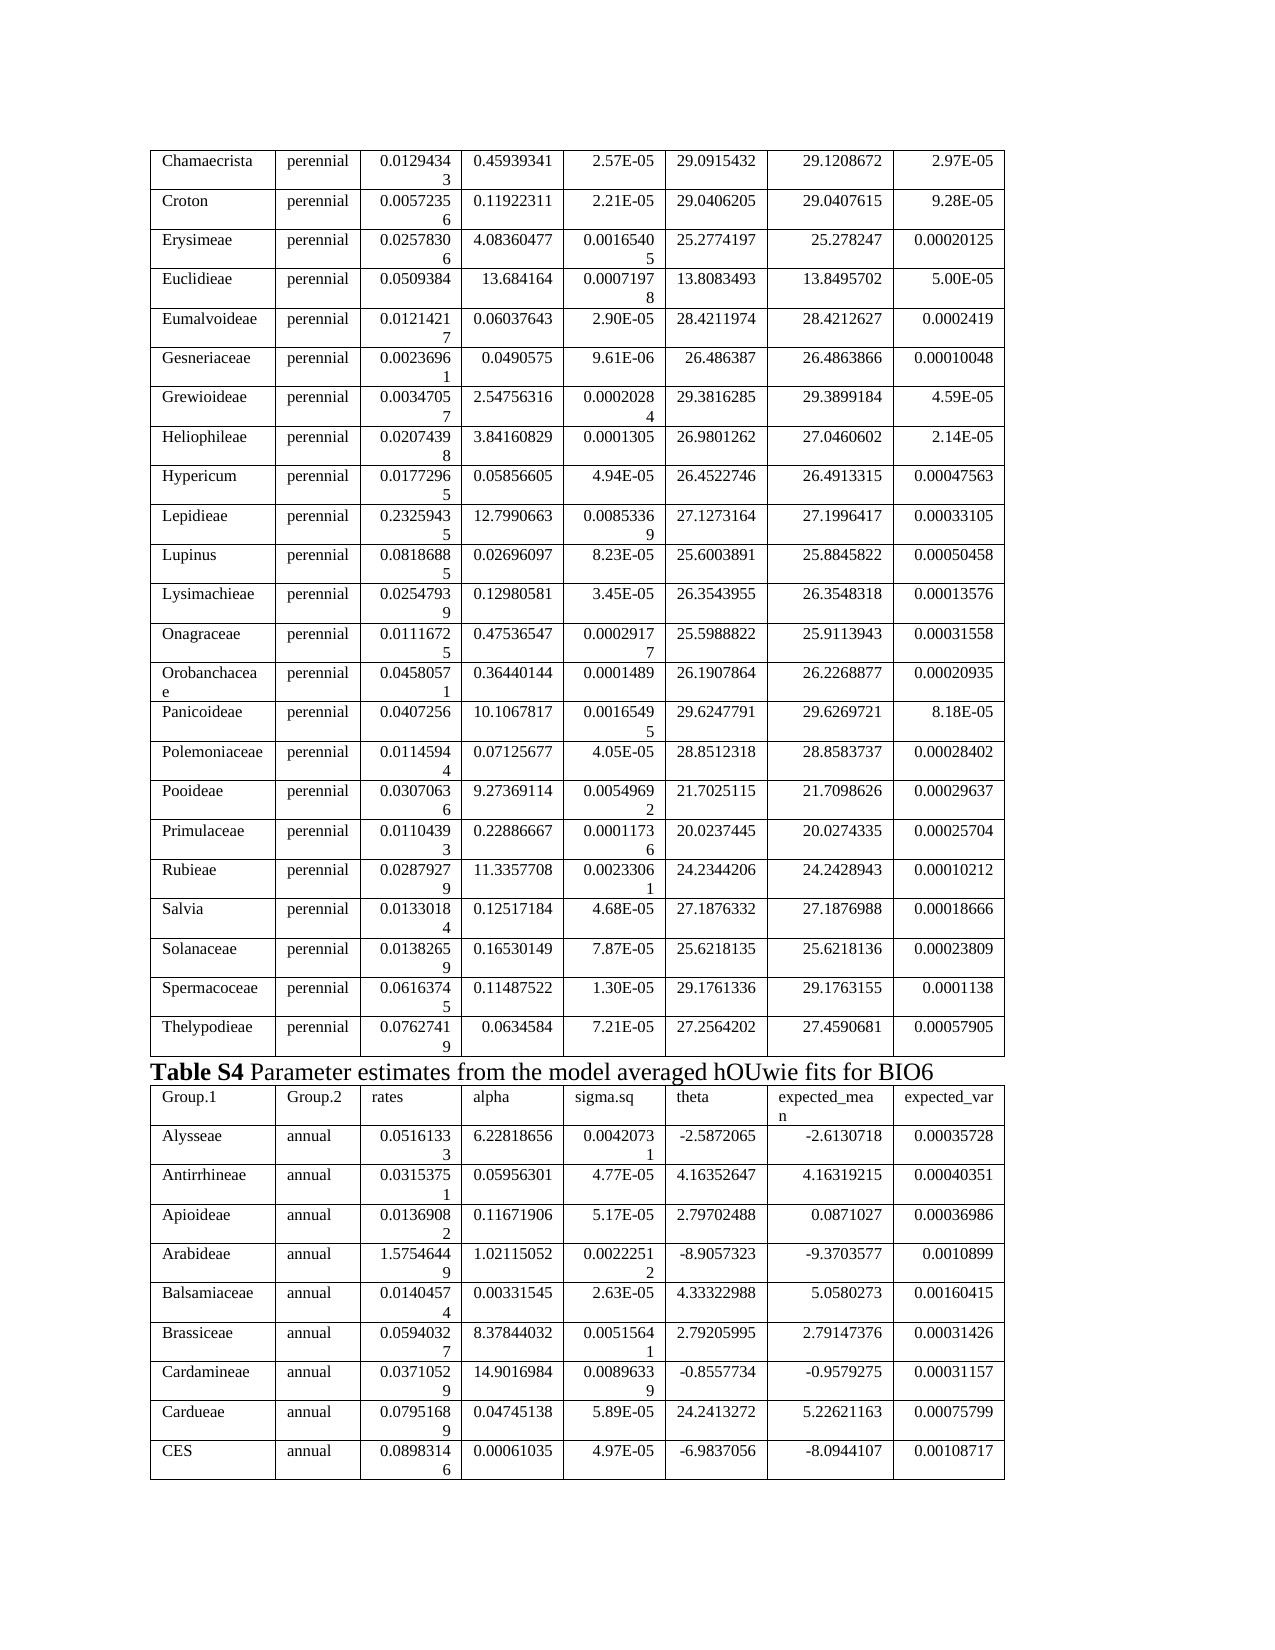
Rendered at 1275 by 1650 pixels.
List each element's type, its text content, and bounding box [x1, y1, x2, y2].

table_cell 26.3543955 [666, 584, 767, 622]
table_cell 0.03153751 [361, 1165, 461, 1203]
table_cell perennial [276, 309, 360, 347]
table_cell 0.00031157 [894, 1362, 1004, 1400]
table_cell perennial [276, 230, 360, 268]
table_cell 27.2564202 [666, 1017, 767, 1056]
table_cell 25.6218136 [768, 939, 893, 977]
table_cell 0.00057905 [894, 1017, 1004, 1056]
table_cell 25.9113943 [768, 624, 893, 662]
table_cell 0.04745138 [462, 1401, 563, 1440]
table_cell Erysimeae [151, 230, 275, 268]
table_cell 25.6218135 [666, 939, 767, 977]
table_cell perennial [276, 1017, 360, 1056]
table_cell 5.00E-05 [894, 269, 1004, 307]
table_cell 13.8083493 [666, 269, 767, 307]
table_cell 0.01104393 [361, 820, 461, 859]
table_cell Heliophileae [151, 427, 275, 465]
table_cell 24.2413272 [666, 1401, 767, 1440]
table_cell 0.16530149 [462, 939, 563, 977]
table_cell 11.3357708 [462, 860, 563, 898]
table_cell 0.00347057 [361, 387, 461, 426]
table_cell 0.0634584 [462, 1017, 563, 1056]
table_cell 4.97E-05 [564, 1441, 665, 1479]
table_cell 28.8583737 [768, 742, 893, 780]
table_cell 0.07125677 [462, 742, 563, 780]
table_cell 4.16352647 [666, 1165, 767, 1203]
table_cell 29.6269721 [768, 702, 893, 741]
table_cell 0.02696097 [462, 545, 563, 583]
table_cell 0.05940327 [361, 1323, 461, 1361]
table_cell 25.8845822 [768, 545, 893, 583]
table_cell 0.00165405 [564, 230, 665, 268]
table_cell 0.0509384 [361, 269, 461, 307]
table_cell 0.12517184 [462, 899, 563, 937]
table_cell 0.0490575 [462, 348, 563, 386]
table_cell perennial [276, 781, 360, 819]
table_cell 7.21E-05 [564, 1017, 665, 1056]
table_cell annual [276, 1283, 360, 1322]
table_cell 0.0002419 [894, 309, 1004, 347]
table_cell 0.04580571 [361, 663, 461, 701]
table_cell 1.02115052 [462, 1244, 563, 1282]
table_cell perennial [276, 978, 360, 1016]
table_cell 0.00050458 [894, 545, 1004, 583]
table_cell 0.00031426 [894, 1323, 1004, 1361]
table_cell 27.4590681 [768, 1017, 893, 1056]
table_cell -0.8557734 [666, 1362, 767, 1400]
table_cell perennial [276, 702, 360, 741]
table_header expected_mean [768, 1086, 893, 1125]
table_cell 0.00033105 [894, 505, 1004, 544]
table_cell 0.00071978 [564, 269, 665, 307]
table_cell 0.00010212 [894, 860, 1004, 898]
table_cell 7.87E-05 [564, 939, 665, 977]
table_cell Spermacoceae [151, 978, 275, 1016]
table_cell 0.00029637 [894, 781, 1004, 819]
table_cell 29.6247791 [666, 702, 767, 741]
table_cell 25.2774197 [666, 230, 767, 268]
table_cell 0.05956301 [462, 1165, 563, 1203]
table_cell 0.00028402 [894, 742, 1004, 780]
table_cell annual [276, 1362, 360, 1400]
table_cell 27.1876988 [768, 899, 893, 937]
table_cell 0.00025704 [894, 820, 1004, 859]
table_cell Primulaceae [151, 820, 275, 859]
table_cell 0.00222512 [564, 1244, 665, 1282]
table_cell 0.01382659 [361, 939, 461, 977]
table_cell perennial [276, 269, 360, 307]
table_cell Euclidieae [151, 269, 275, 307]
table_header Group.2 [276, 1086, 360, 1125]
table_cell annual [276, 1205, 360, 1243]
table_cell 10.1067817 [462, 702, 563, 741]
table_cell Lysimachieae [151, 584, 275, 622]
table_cell 0.00165495 [564, 702, 665, 741]
table_cell 0.05161333 [361, 1126, 461, 1164]
table_cell 0.02547939 [361, 584, 461, 622]
table_cell 21.7025115 [666, 781, 767, 819]
table_cell Pooideae [151, 781, 275, 819]
table_cell 0.0001138 [894, 978, 1004, 1016]
table_cell 0.00420731 [564, 1126, 665, 1164]
table_cell 0.01404574 [361, 1283, 461, 1322]
table_cell 0.12980581 [462, 584, 563, 622]
table_cell 8.37844032 [462, 1323, 563, 1361]
table_cell 0.47536547 [462, 624, 563, 662]
table_cell Chamaecrista [151, 151, 275, 189]
table_cell 28.4212627 [768, 309, 893, 347]
table_cell Orobanchaceae [151, 663, 275, 701]
table_cell 0.11922311 [462, 190, 563, 229]
table_cell 25.6003891 [666, 545, 767, 583]
table_cell perennial [276, 545, 360, 583]
table_cell 24.2428943 [768, 860, 893, 898]
table_cell Panicoideae [151, 702, 275, 741]
table_cell 1.57546449 [361, 1244, 461, 1282]
table_cell 0.00853369 [564, 505, 665, 544]
table_cell 4.68E-05 [564, 899, 665, 937]
table_cell -2.5872065 [666, 1126, 767, 1164]
table_cell -0.9579275 [768, 1362, 893, 1400]
table_cell 5.17E-05 [564, 1205, 665, 1243]
table_cell 0.00020125 [894, 230, 1004, 268]
table_cell Lepidieae [151, 505, 275, 544]
table_cell Brassiceae [151, 1323, 275, 1361]
table_cell 29.1761336 [666, 978, 767, 1016]
table_cell 0.02578306 [361, 230, 461, 268]
table_cell 25.278247 [768, 230, 893, 268]
table_header alpha [462, 1086, 563, 1125]
table_cell annual [276, 1323, 360, 1361]
table_cell 2.21E-05 [564, 190, 665, 229]
table_header Group.1 [151, 1086, 275, 1125]
table_cell Cardueae [151, 1401, 275, 1440]
table_cell 0.01145944 [361, 742, 461, 780]
table_cell 4.94E-05 [564, 466, 665, 504]
table_cell Hypericum [151, 466, 275, 504]
table_cell perennial [276, 151, 360, 189]
table_cell 4.08360477 [462, 230, 563, 268]
table_cell -2.6130718 [768, 1126, 893, 1164]
table_cell 2.79147376 [768, 1323, 893, 1361]
table_cell 0.00075799 [894, 1401, 1004, 1440]
table_cell 26.4863866 [768, 348, 893, 386]
table_cell 0.00515641 [564, 1323, 665, 1361]
table_cell 2.63E-05 [564, 1283, 665, 1322]
table_cell Solanaceae [151, 939, 275, 977]
table_cell perennial [276, 624, 360, 662]
table_cell perennial [276, 584, 360, 622]
table_cell 25.5988822 [666, 624, 767, 662]
table_cell 8.18E-05 [894, 702, 1004, 741]
table_cell Thelypodieae [151, 1017, 275, 1056]
table_cell 2.54756316 [462, 387, 563, 426]
table_cell 0.05856605 [462, 466, 563, 504]
table_cell 0.00036986 [894, 1205, 1004, 1243]
table_cell Rubieae [151, 860, 275, 898]
table_cell 0.00011736 [564, 820, 665, 859]
table_cell 0.00023809 [894, 939, 1004, 977]
table_cell Cardamineae [151, 1362, 275, 1400]
table_cell 0.0010899 [894, 1244, 1004, 1282]
table_cell 0.00108717 [894, 1441, 1004, 1479]
table_cell annual [276, 1165, 360, 1203]
table_cell CES [151, 1441, 275, 1479]
table_cell 0.00020284 [564, 387, 665, 426]
table_cell 0.03710529 [361, 1362, 461, 1400]
table_cell Alysseae [151, 1126, 275, 1164]
table_cell 8.23E-05 [564, 545, 665, 583]
table_cell 0.0001489 [564, 663, 665, 701]
table_cell 26.486387 [666, 348, 767, 386]
text Table S4 [150, 1057, 1125, 1085]
table_cell 29.3899184 [768, 387, 893, 426]
table_cell perennial [276, 899, 360, 937]
table_cell 2.79205995 [666, 1323, 767, 1361]
table_cell annual [276, 1401, 360, 1440]
table_header theta [666, 1086, 767, 1125]
table_cell perennial [276, 860, 360, 898]
table_cell 0.22886667 [462, 820, 563, 859]
table_cell 0.01116725 [361, 624, 461, 662]
table_cell 0.01330184 [361, 899, 461, 937]
table_cell perennial [276, 505, 360, 544]
table_cell 13.684164 [462, 269, 563, 307]
table_cell Croton [151, 190, 275, 229]
table_cell 0.08983146 [361, 1441, 461, 1479]
table_cell 0.00331545 [462, 1283, 563, 1322]
table_cell 29.1208672 [768, 151, 893, 189]
table_cell 9.27369114 [462, 781, 563, 819]
table_cell 0.00018666 [894, 899, 1004, 937]
table_cell 0.01772965 [361, 466, 461, 504]
table_cell Onagraceae [151, 624, 275, 662]
table_cell 26.2268877 [768, 663, 893, 701]
table_cell 27.1996417 [768, 505, 893, 544]
table_cell 0.00040351 [894, 1165, 1004, 1203]
table_cell perennial [276, 939, 360, 977]
table_cell 2.57E-05 [564, 151, 665, 189]
table_cell 0.00029177 [564, 624, 665, 662]
table_cell 2.97E-05 [894, 151, 1004, 189]
table_header expected_var [894, 1086, 1004, 1125]
table_cell 27.1876332 [666, 899, 767, 937]
table_cell 0.03070636 [361, 781, 461, 819]
table_cell 20.0274335 [768, 820, 893, 859]
table_cell 0.00013576 [894, 584, 1004, 622]
table_cell 0.07627419 [361, 1017, 461, 1056]
table_cell 0.06163745 [361, 978, 461, 1016]
table_cell Eumalvoideae [151, 309, 275, 347]
table_cell 1.30E-05 [564, 978, 665, 1016]
table_cell 0.02879279 [361, 860, 461, 898]
table_cell 0.00031558 [894, 624, 1004, 662]
table_cell 3.45E-05 [564, 584, 665, 622]
table_cell -6.9837056 [666, 1441, 767, 1479]
table_cell annual [276, 1126, 360, 1164]
table_cell 9.28E-05 [894, 190, 1004, 229]
table_cell Antirrhineae [151, 1165, 275, 1203]
table_cell Gesneriaceae [151, 348, 275, 386]
table_cell 4.05E-05 [564, 742, 665, 780]
table_cell -8.0944107 [768, 1441, 893, 1479]
table_cell 0.00010048 [894, 348, 1004, 386]
table_cell 4.33322988 [666, 1283, 767, 1322]
table_cell 9.61E-06 [564, 348, 665, 386]
table_cell Salvia [151, 899, 275, 937]
table_cell 0.00035728 [894, 1126, 1004, 1164]
table_cell 29.0915432 [666, 151, 767, 189]
table_cell 28.4211974 [666, 309, 767, 347]
table_cell 0.00896339 [564, 1362, 665, 1400]
table_cell 26.3548318 [768, 584, 893, 622]
table_cell perennial [276, 663, 360, 701]
table_cell 0.00549692 [564, 781, 665, 819]
table_cell 2.90E-05 [564, 309, 665, 347]
table_cell 0.11671906 [462, 1205, 563, 1243]
table_cell 0.00061035 [462, 1441, 563, 1479]
table_cell 27.0460602 [768, 427, 893, 465]
table_cell 0.06037643 [462, 309, 563, 347]
table_cell 0.07951689 [361, 1401, 461, 1440]
table_cell 0.01214217 [361, 309, 461, 347]
table_cell Apioideae [151, 1205, 275, 1243]
table_cell annual [276, 1441, 360, 1479]
table_cell 27.1273164 [666, 505, 767, 544]
table_cell perennial [276, 190, 360, 229]
table_cell perennial [276, 820, 360, 859]
table_cell 0.11487522 [462, 978, 563, 1016]
table_cell 2.14E-05 [894, 427, 1004, 465]
table_cell 24.2344206 [666, 860, 767, 898]
table_cell 5.0580273 [768, 1283, 893, 1322]
table_cell Grewioideae [151, 387, 275, 426]
table_cell 0.0407256 [361, 702, 461, 741]
table_cell 0.00047563 [894, 466, 1004, 504]
table_cell 0.23259435 [361, 505, 461, 544]
table_cell 29.3816285 [666, 387, 767, 426]
table_cell Lupinus [151, 545, 275, 583]
table_cell 0.01369082 [361, 1205, 461, 1243]
table_cell 29.1763155 [768, 978, 893, 1016]
table_cell 5.22621163 [768, 1401, 893, 1440]
table_cell -9.3703577 [768, 1244, 893, 1282]
table_cell 2.79702488 [666, 1205, 767, 1243]
table_cell 21.7098626 [768, 781, 893, 819]
table_cell perennial [276, 742, 360, 780]
table_cell 6.22818656 [462, 1126, 563, 1164]
table_cell 29.0406205 [666, 190, 767, 229]
table_cell 26.4522746 [666, 466, 767, 504]
table_header sigma.sq [564, 1086, 665, 1125]
table_cell perennial [276, 427, 360, 465]
table_cell 5.89E-05 [564, 1401, 665, 1440]
table_cell 20.0237445 [666, 820, 767, 859]
table_cell 13.8495702 [768, 269, 893, 307]
table_cell 26.4913315 [768, 466, 893, 504]
table_cell 0.45939341 [462, 151, 563, 189]
table_cell perennial [276, 348, 360, 386]
table_cell 0.00160415 [894, 1283, 1004, 1322]
table_cell 4.77E-05 [564, 1165, 665, 1203]
table_cell 0.00020935 [894, 663, 1004, 701]
table_cell 0.0001305 [564, 427, 665, 465]
table_header rates [361, 1086, 461, 1125]
table_cell perennial [276, 466, 360, 504]
table_cell Arabideae [151, 1244, 275, 1282]
table_cell 14.9016984 [462, 1362, 563, 1400]
table_cell Polemoniaceae [151, 742, 275, 780]
table_cell -8.9057323 [666, 1244, 767, 1282]
table_cell 26.9801262 [666, 427, 767, 465]
table_cell 0.00233061 [564, 860, 665, 898]
table_cell annual [276, 1244, 360, 1282]
table_cell 0.00572356 [361, 190, 461, 229]
table_cell 4.59E-05 [894, 387, 1004, 426]
table_cell 0.02074398 [361, 427, 461, 465]
table_cell Balsamiaceae [151, 1283, 275, 1322]
table_cell 0.00236961 [361, 348, 461, 386]
table_cell 0.0871027 [768, 1205, 893, 1243]
table_cell 3.84160829 [462, 427, 563, 465]
table_cell 4.16319215 [768, 1165, 893, 1203]
table_cell 0.08186885 [361, 545, 461, 583]
table_cell 12.7990663 [462, 505, 563, 544]
table_cell 28.8512318 [666, 742, 767, 780]
table_cell 0.36440144 [462, 663, 563, 701]
table_cell 0.01294343 [361, 151, 461, 189]
table_cell 26.1907864 [666, 663, 767, 701]
table_cell perennial [276, 387, 360, 426]
table_cell 29.0407615 [768, 190, 893, 229]
